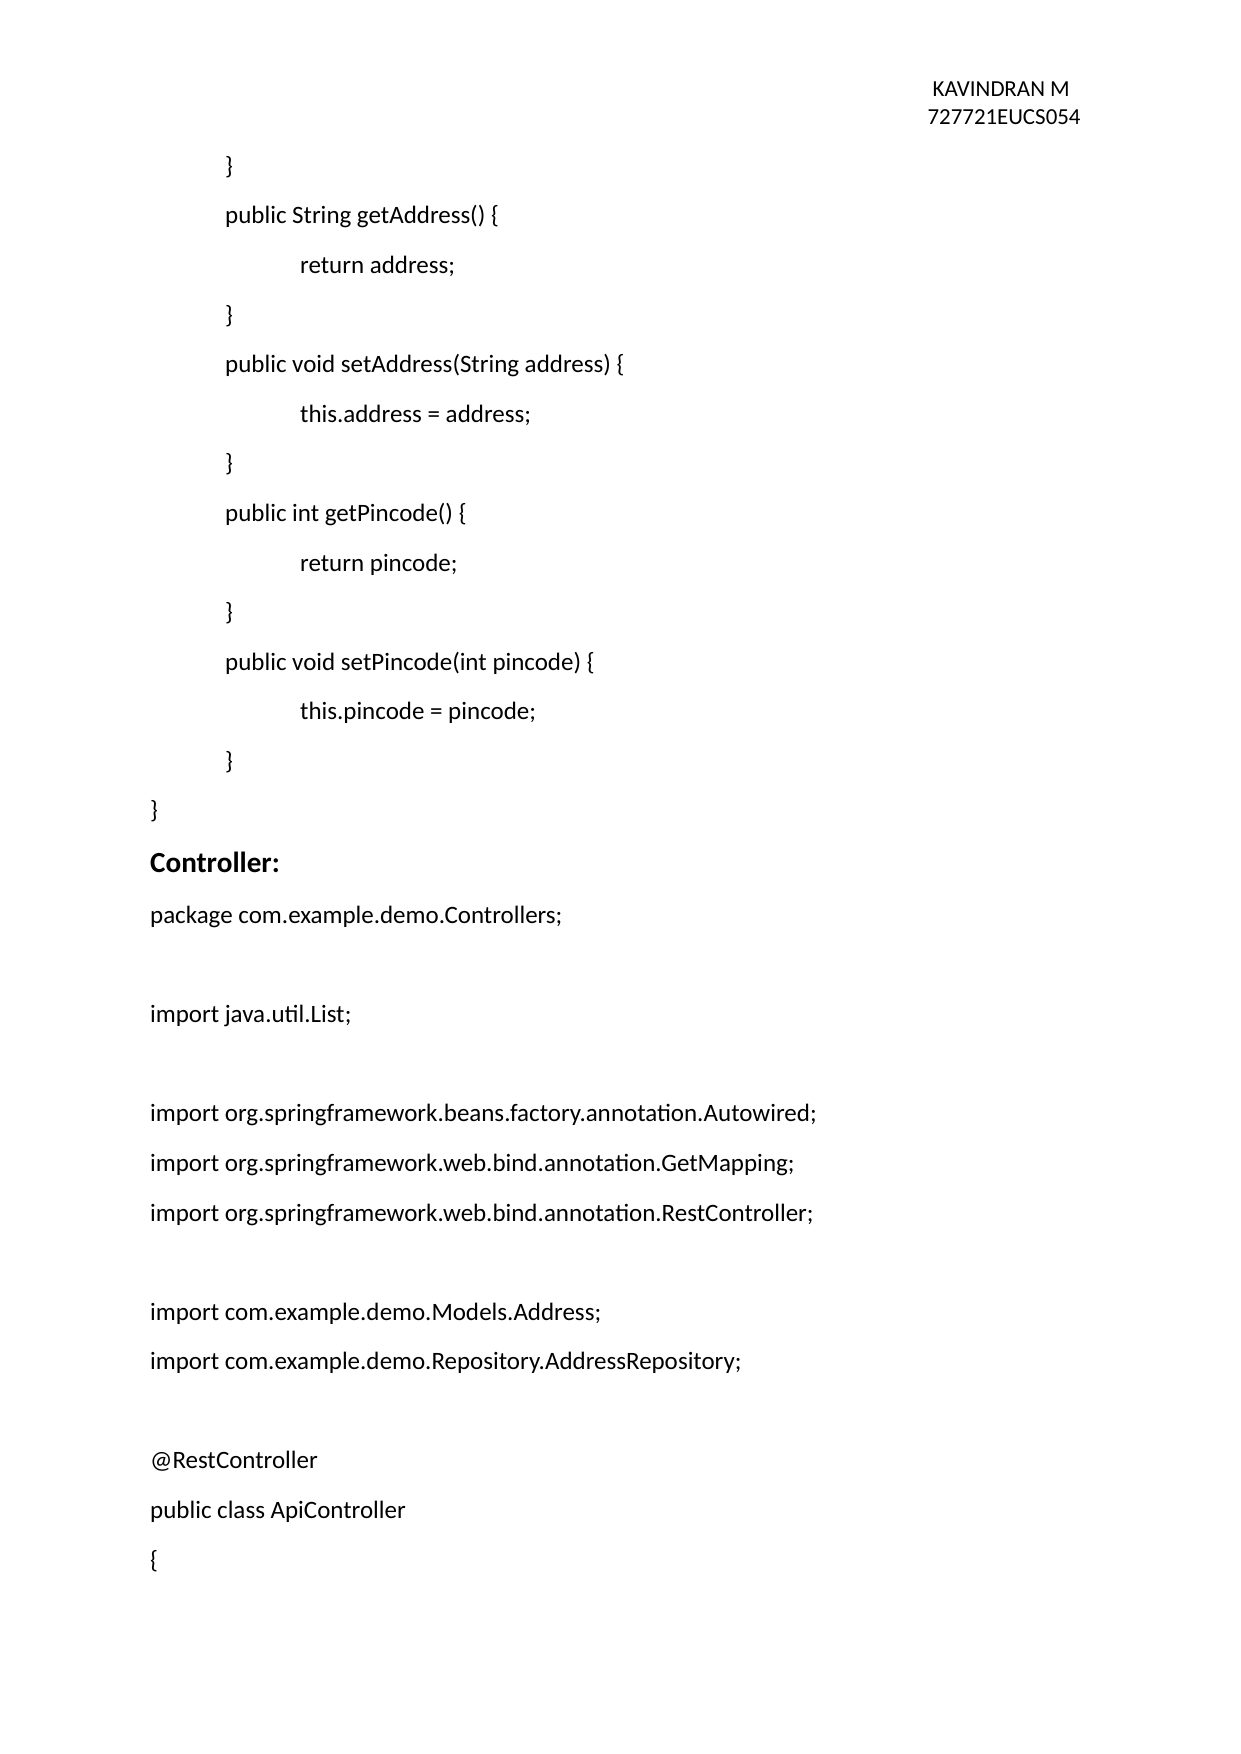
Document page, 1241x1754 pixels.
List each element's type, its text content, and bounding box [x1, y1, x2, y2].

text import java.util.List; [150, 998, 1090, 1029]
text } [150, 745, 1090, 776]
text } [150, 596, 1090, 627]
text public String getAddress() { [150, 199, 1090, 230]
text } [150, 447, 1090, 478]
text this.address = address; [150, 398, 1090, 428]
text return pincode; [150, 547, 1090, 577]
text { [150, 1544, 1090, 1574]
text public class ApiController [150, 1494, 1090, 1525]
text public int getPincode() { [150, 497, 1090, 528]
text import org.springframework.beans.factory.annotation.Autowired; [150, 1098, 1090, 1128]
text this.pincode = pincode; [150, 695, 1090, 726]
text } [150, 299, 1090, 329]
text package com.example.demo.Controllers; [150, 899, 1090, 930]
text import org.springframework.web.bind.annotation.RestController; [150, 1197, 1090, 1227]
text public void setPincode(int pincode) { [150, 646, 1090, 676]
text public void setAddress(String address) { [150, 348, 1090, 379]
text return address; [150, 249, 1090, 280]
text import org.springframework.web.bind.annotation.GetMapping; [150, 1147, 1090, 1178]
text import com.example.demo.Repository.AddressRepository; [150, 1346, 1090, 1376]
text import com.example.demo.Models.Address; [150, 1296, 1090, 1326]
text } [150, 150, 1090, 181]
text @RestController [150, 1445, 1090, 1475]
text } [150, 794, 1090, 825]
text Controller: [150, 844, 1090, 880]
